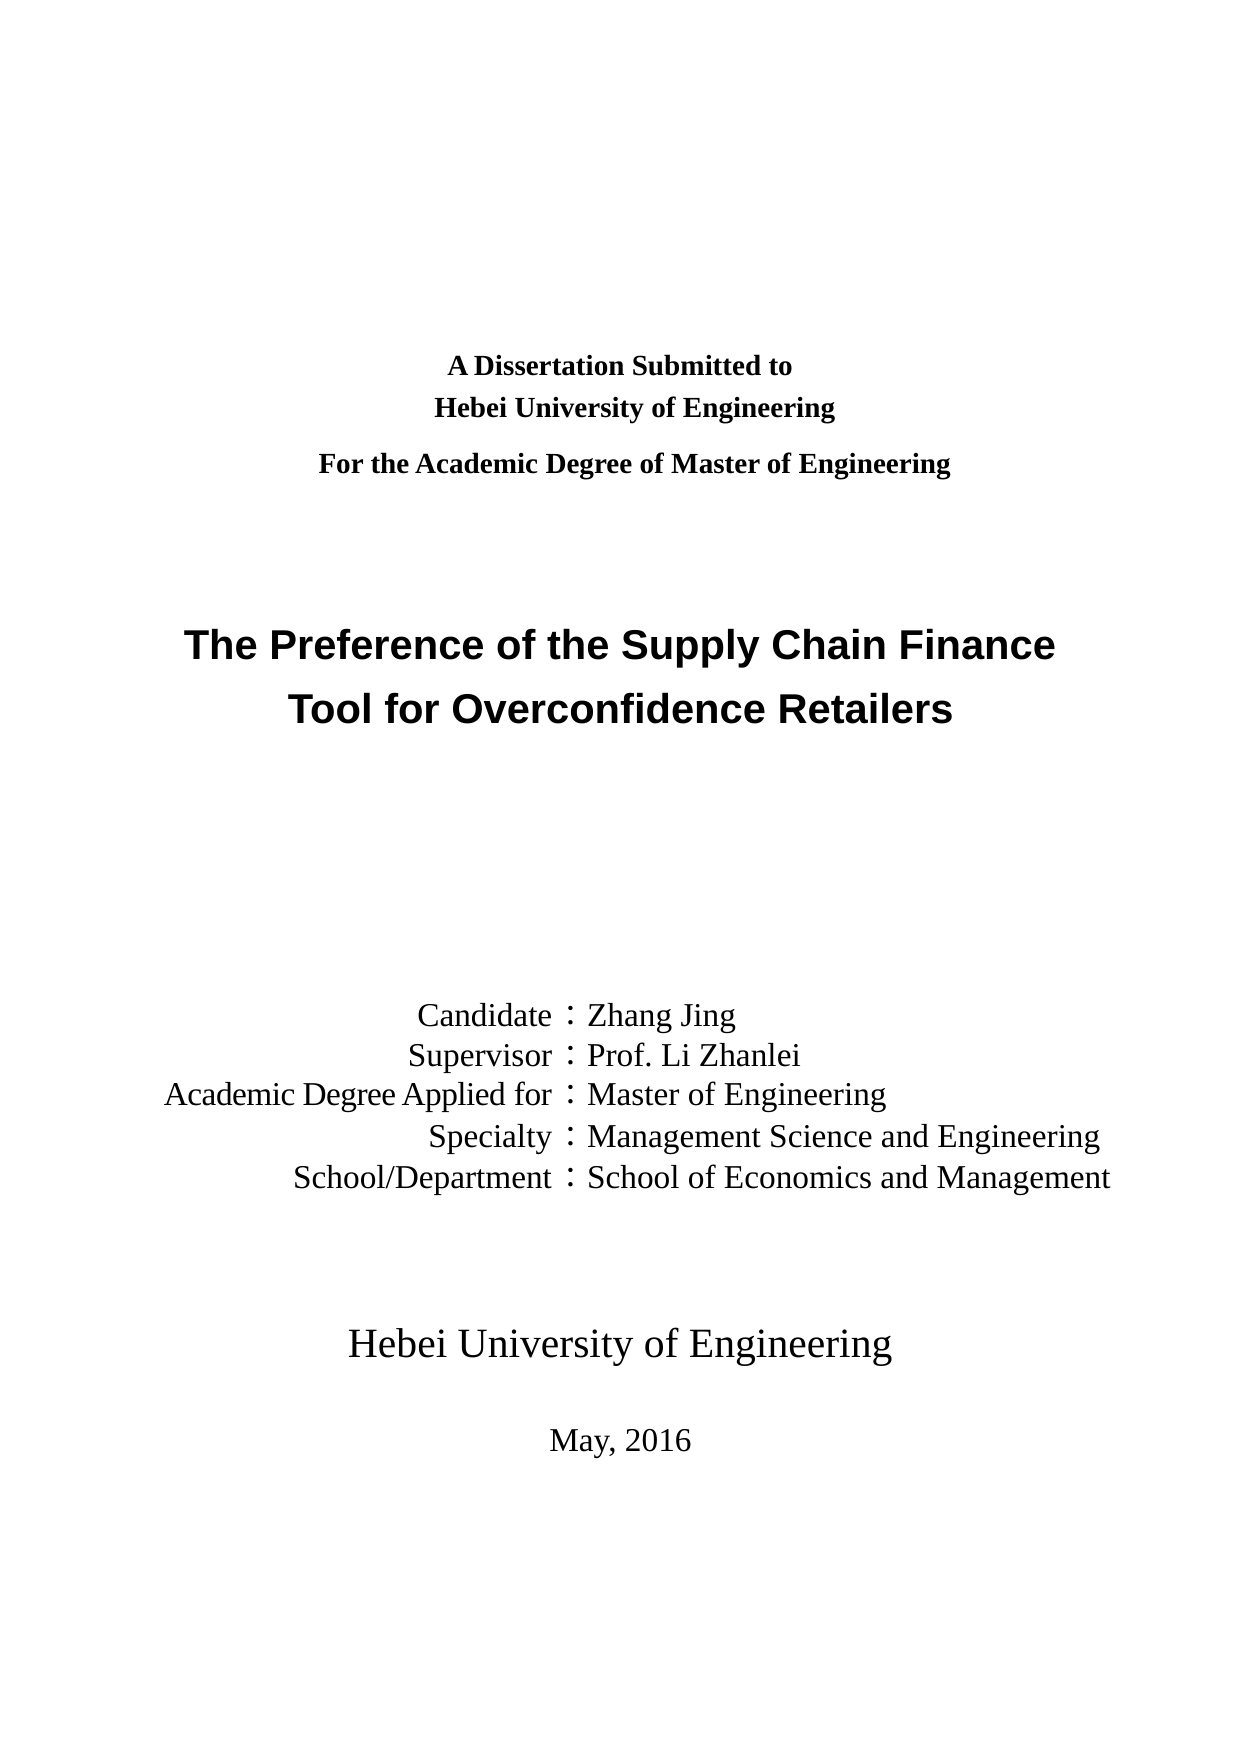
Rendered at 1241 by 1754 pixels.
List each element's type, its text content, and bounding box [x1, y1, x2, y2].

table_cell Management Science and Engineering [587, 1116, 1129, 1158]
table_cell School of Economics and Management [587, 1158, 1129, 1197]
table_cell Prof. Li Zhanlei [587, 1035, 1129, 1074]
table_header ： [552, 995, 587, 1035]
table_cell Specialty [149, 1116, 552, 1158]
text For the Academic Degree of Master of Engineering [318, 431, 1140, 480]
table_cell ： [552, 1116, 587, 1158]
table_cell Supervisor [149, 1035, 552, 1074]
table_cell ： [552, 1075, 587, 1116]
table_header Zhang Jing [587, 995, 1129, 1035]
text May, 2016 [346, 1421, 895, 1459]
table_cell School/Department [149, 1158, 552, 1197]
table_cell Master of Engineering [587, 1075, 1129, 1116]
text A Dissertation Submitted to Hebei University of Engineering [434, 348, 837, 423]
table_header Candidate [149, 995, 552, 1035]
text The Preference of the Supply Chain Finance Tool for Overconfidence Retailers [183, 620, 1058, 733]
text Hebei University of Engineering [346, 1318, 894, 1366]
table_cell ： [552, 1035, 587, 1074]
table_cell Academic Degree Applied for [149, 1075, 552, 1116]
table_cell ： [552, 1158, 587, 1197]
